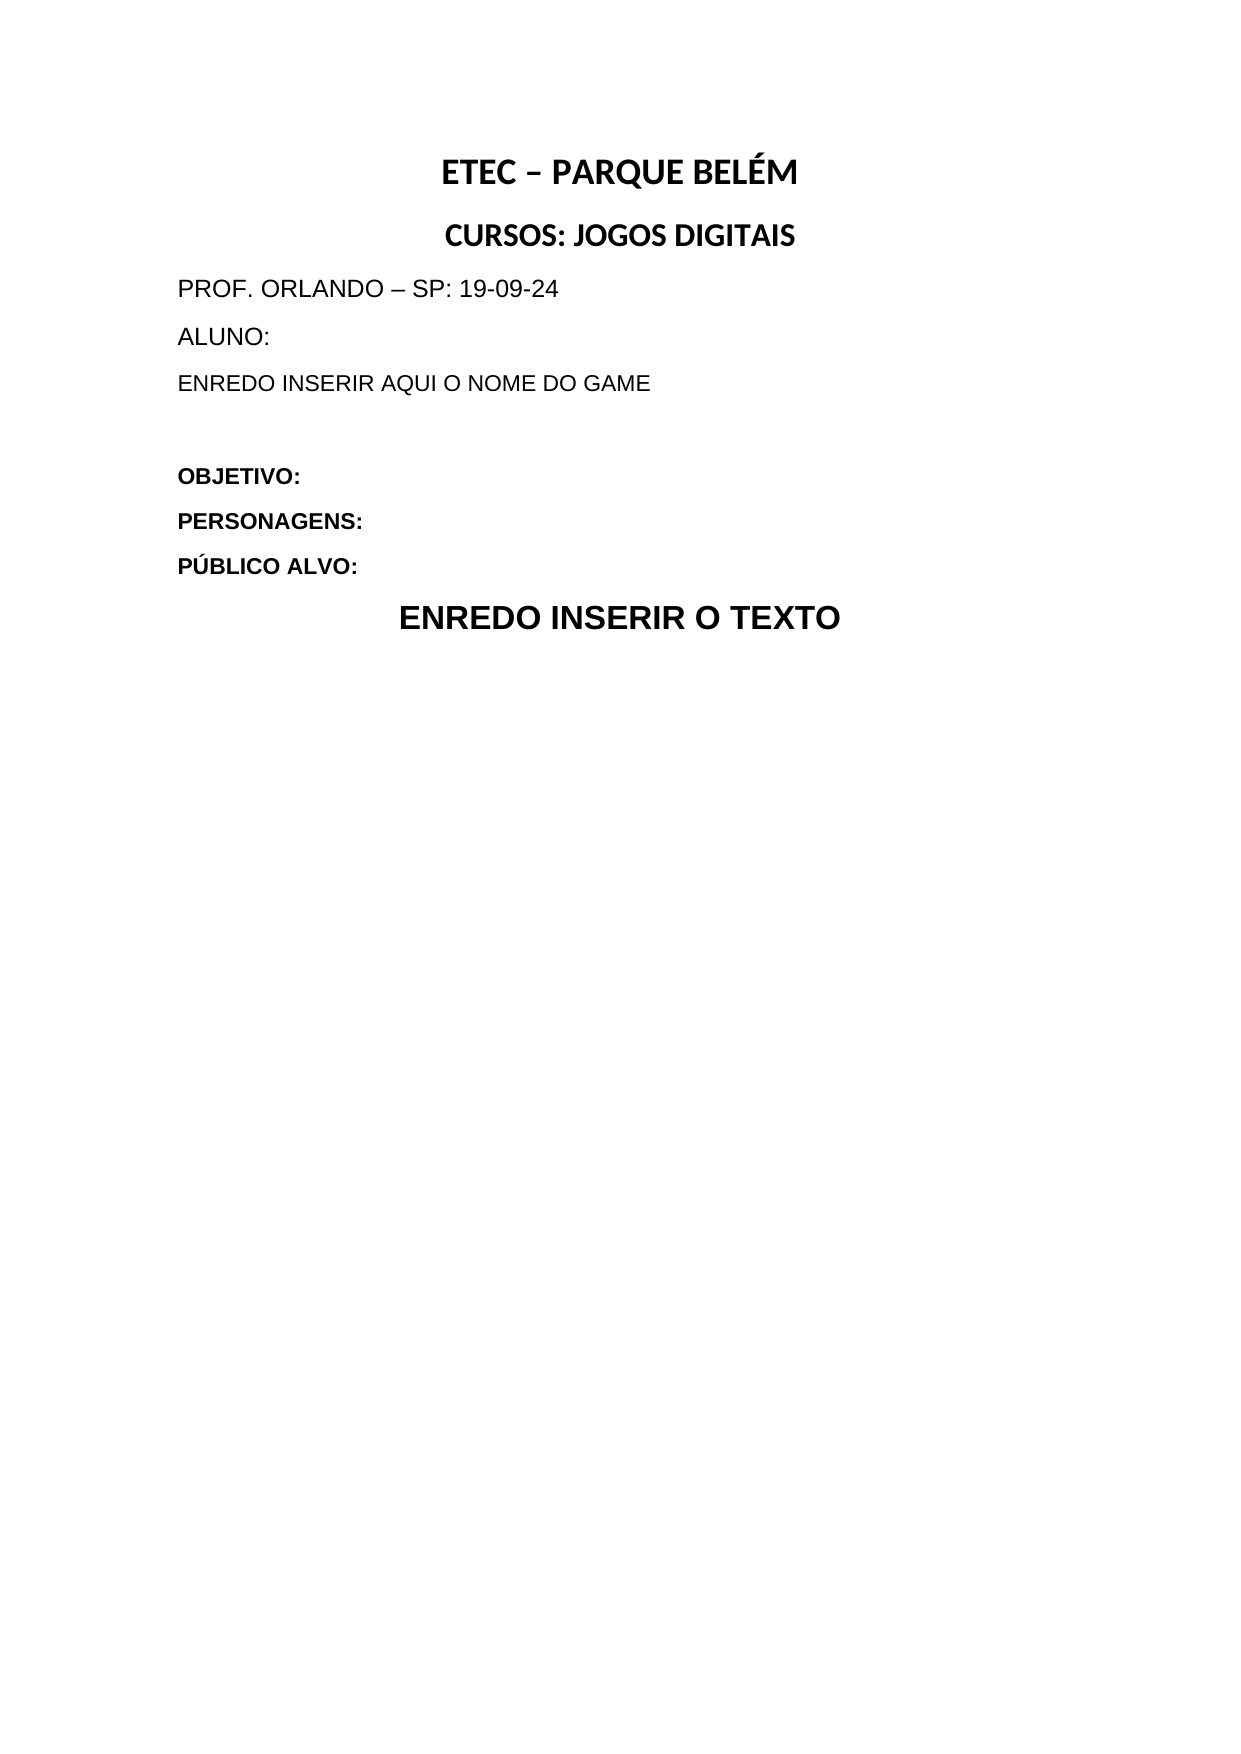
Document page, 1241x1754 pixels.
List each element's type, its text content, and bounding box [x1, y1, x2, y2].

text CURSOS: JOGOS DIGITAIS [177, 214, 1063, 254]
text ENREDO INSERIR AQUI O NOME DO GAME [177, 370, 1063, 396]
text OBJETIVO: [177, 463, 1063, 489]
text ALUNO: [177, 322, 1063, 351]
text ENREDO INSERIR O TEXTO [177, 598, 1063, 636]
text PROF. ORLANDO – SP: 19-09-24 [177, 274, 1063, 303]
text ETEC – PARQUE BELÉM [177, 148, 1063, 193]
text PERSONAGENS: [177, 508, 1063, 534]
text PÚBLICO ALVO: [177, 553, 1063, 579]
